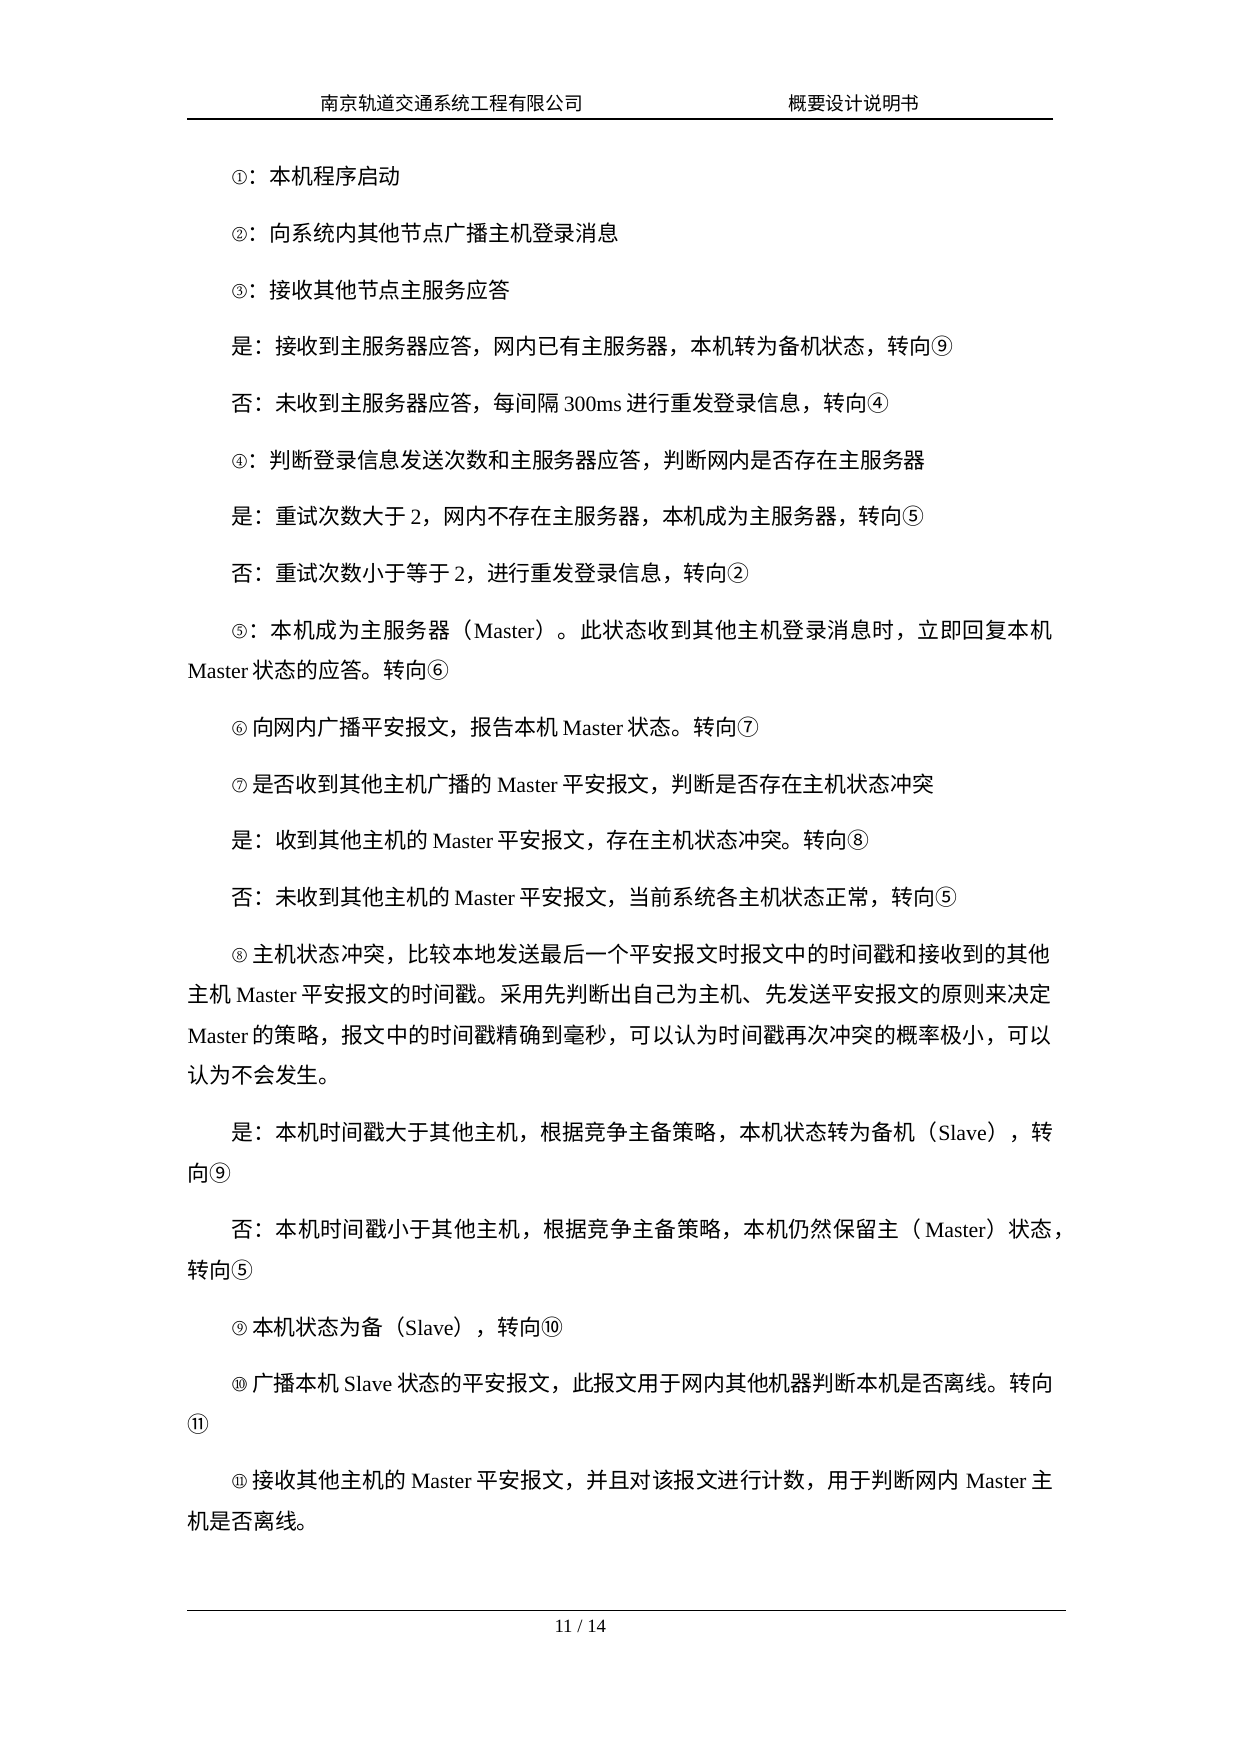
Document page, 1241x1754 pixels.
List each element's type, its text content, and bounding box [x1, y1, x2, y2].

text ⑥向网内广播平安报文，报告本机Master状态。转向⑦ [187, 709, 1053, 742]
text ⑦是否收到其他主机广播的Master平安报文，判断是否存在主机状态冲突 [187, 766, 1053, 799]
text 是：重试次数大于2，网内不存在主服务器，本机成为主服务器，转向⑤ [187, 499, 1053, 531]
text ⑩广播本机Slave状态的平安报文，此报文用于网内其他机器判断本机是否离线。转向⑪ [187, 1366, 1053, 1439]
text ⑤：本机成为主服务器（Master）。此状态收到其他主机登录消息时，立即回复本机Master状态的应答。转向⑥ [187, 612, 1053, 685]
text ①：本机程序启动 [187, 159, 1053, 191]
text 否：未收到其他主机的Master平安报文，当前系统各主机状态正常，转向⑤ [187, 879, 1053, 912]
text ③：接收其他节点主服务应答 [187, 272, 1053, 305]
text ④：判断登录信息发送次数和主服务器应答，判断网内是否存在主服务器 [187, 442, 1053, 475]
text ⑪接收其他主机的Master平安报文，并且对该报文进行计数，用于判断网内Master主机是否离线。 [187, 1463, 1053, 1536]
text ⑧主机状态冲突，比较本地发送最后一个平安报文时报文中的时间戳和接收到的其他主机Master平安报文的时间戳。采用先判断出自己为主机、先发送平安报文的原则来决定Master的策略，报文中的时间戳精确到毫秒，可以认为时间戳再次冲突的概率极小，可以认为不会发生。 [187, 936, 1053, 1091]
text 否：本机时间戳小于其他主机，根据竞争主备策略，本机仍然保留主（Master）状态，转向⑤ [187, 1212, 1053, 1285]
text 否：重试次数小于等于2，进行重发登录信息，转向② [187, 556, 1053, 588]
text 是：本机时间戳大于其他主机，根据竞争主备策略，本机状态转为备机（Slave），转向⑨ [187, 1115, 1053, 1188]
text 否：未收到主服务器应答，每间隔300ms进行重发登录信息，转向④ [187, 386, 1053, 418]
text 是：收到其他主机的Master平安报文，存在主机状态冲突。转向⑧ [187, 823, 1053, 855]
text 是：接收到主服务器应答，网内已有主服务器，本机转为备机状态，转向⑨ [187, 329, 1053, 361]
text ⑨本机状态为备（Slave），转向⑩ [187, 1309, 1053, 1342]
text ②：向系统内其他节点广播主机登录消息 [187, 216, 1053, 248]
